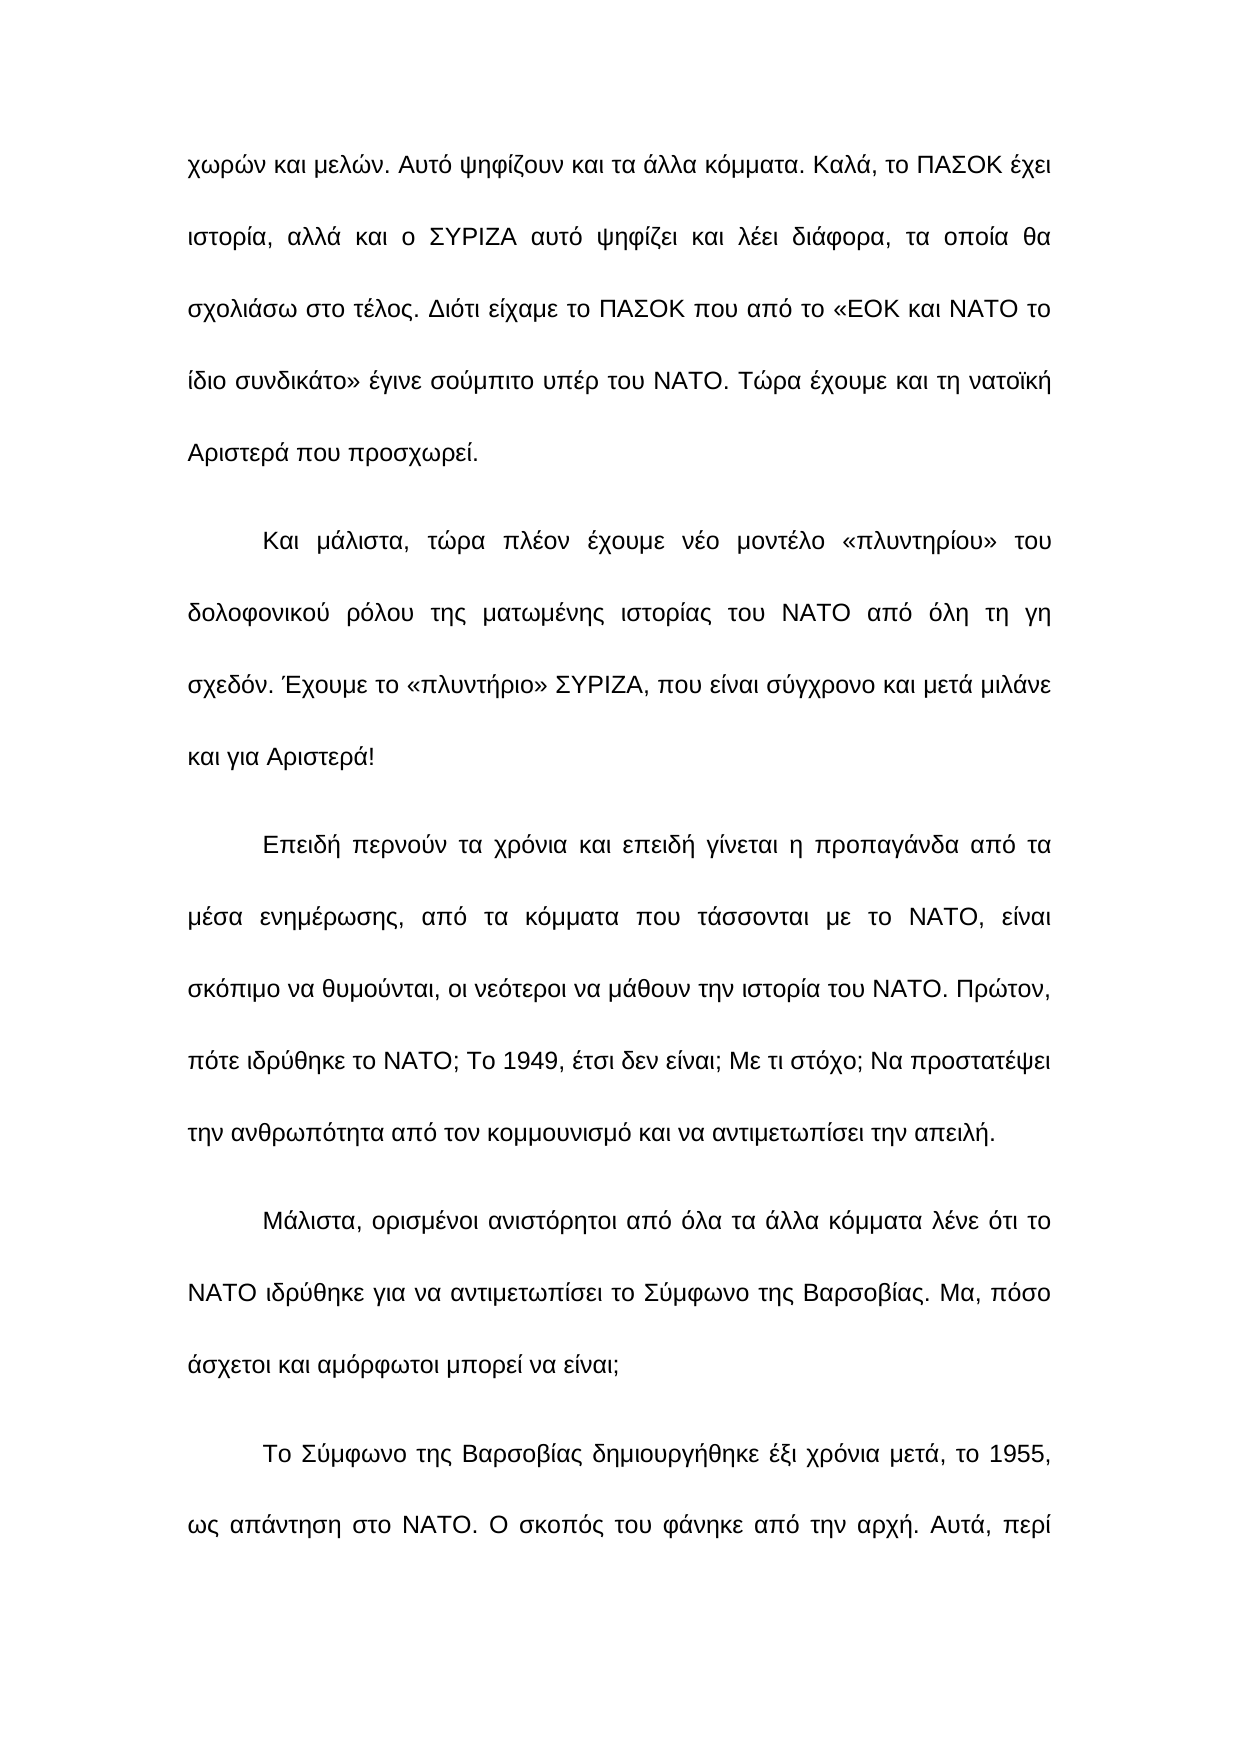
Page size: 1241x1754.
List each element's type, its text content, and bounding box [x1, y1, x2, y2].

text Επειδή περνούν τα χρόνια και επειδή γίνεται η προπαγάνδα από τα μέσα ενημέρωσης, από τα κόμματα που τάσσονται με το ΝΑΤΟ, είναι σκόπιμο να θυμούνται, οι νεότεροι να μάθουν την ιστορία του ΝΑΤΟ. Πρώτον, πότε ιδρύθηκε το ΝΑΤΟ; Το 1949, έτσι δεν είναι; Με τι στόχο; Να προστατέψει την ανθρωπότητα από τον κομμουνισμό και να αντιμετωπίσει την απειλή. [187, 830, 1053, 1146]
text Μάλιστα, ορισμένοι ανιστόρητοι από όλα τα άλλα κόμματα λένε ότι το ΝΑΤΟ ιδρύθηκε για να αντιμετωπίσει το Σύμφωνο της Βαρσοβίας. Μα, πόσο άσχετοι και αμόρφωτοι μπορεί να είναι; [187, 1206, 1053, 1379]
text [187, 1438, 1053, 1539]
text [187, 150, 1053, 466]
text Και μάλιστα, τώρα πλέον έχουμε νέο μοντέλο «πλυντηρίου» του δολοφονικού ρόλου της ματωμένης ιστορίας του ΝΑΤΟ από όλη τη γη σχεδόν. Έχουμε το «πλυντήριο» ΣΥΡΙΖΑ, που είναι σύγχρονο και μετά μιλάνε και για Αριστερά! [187, 526, 1053, 770]
